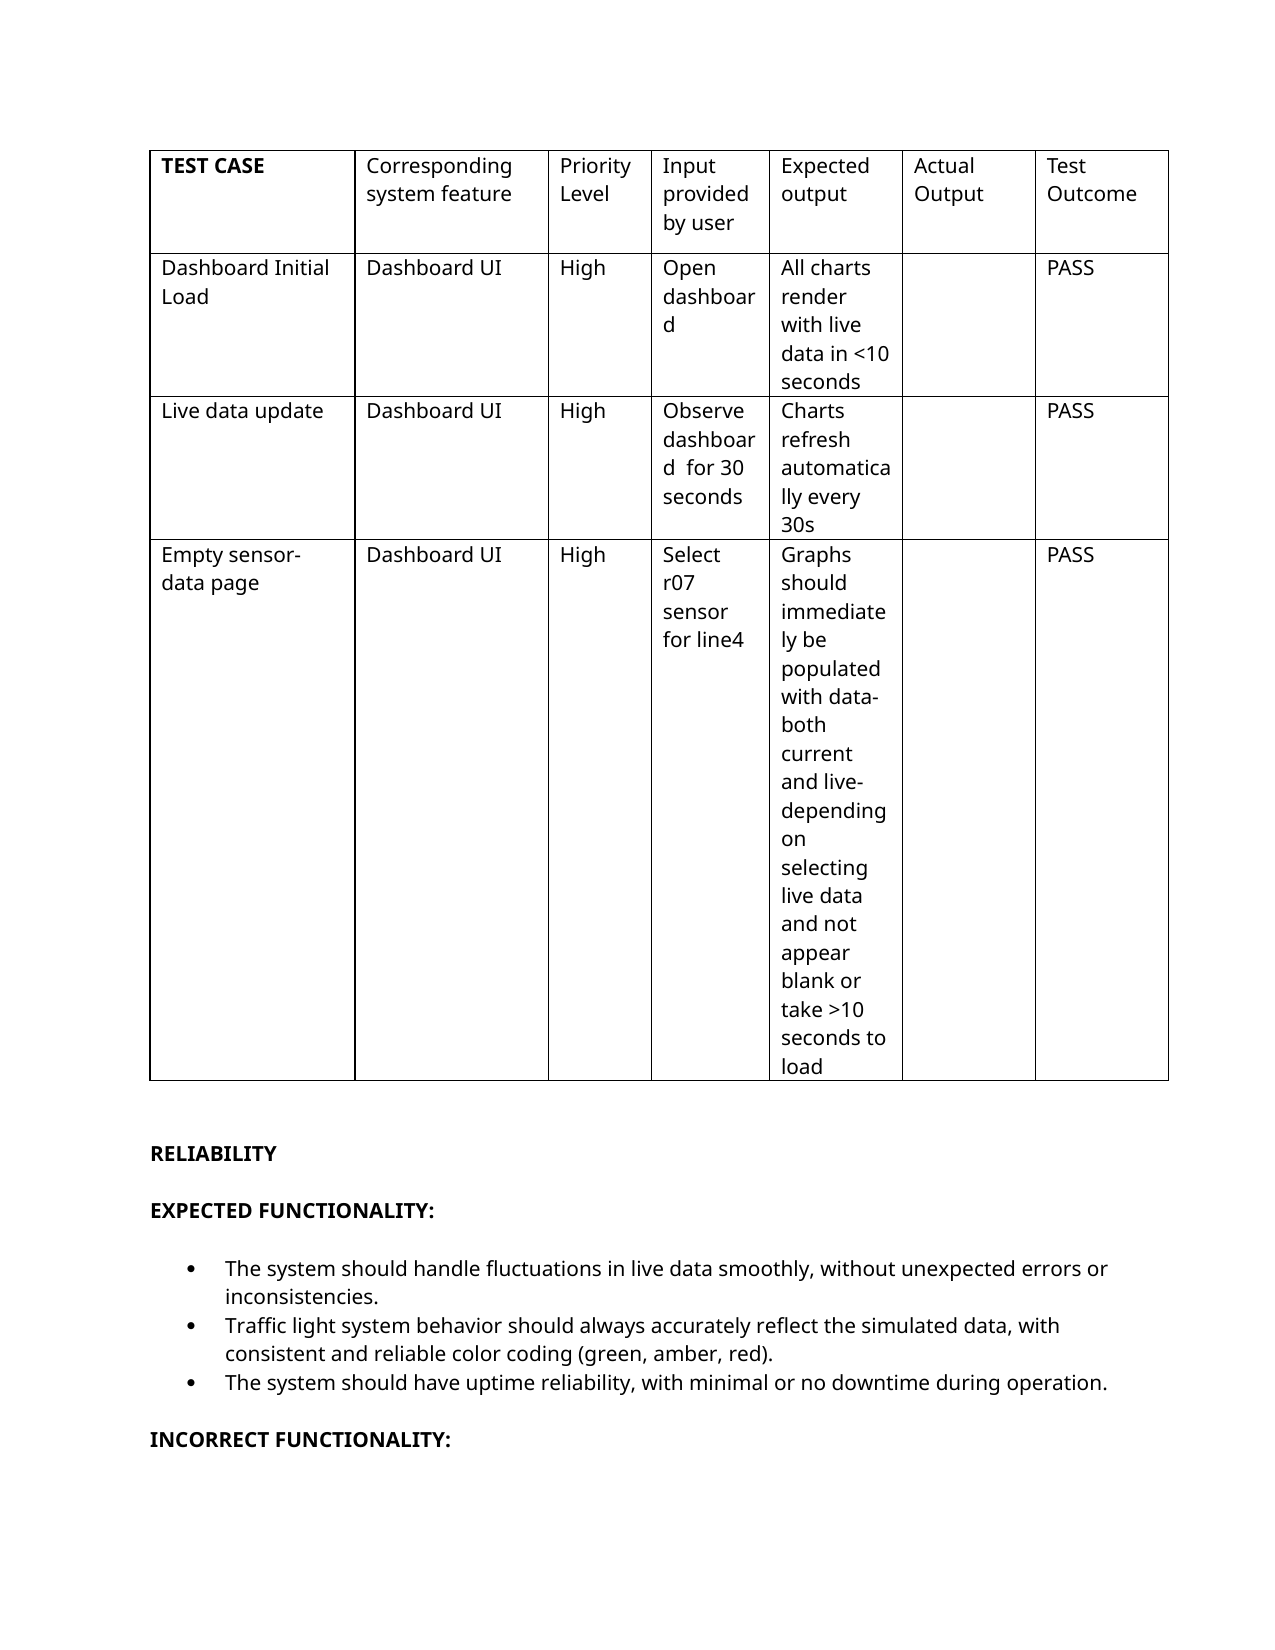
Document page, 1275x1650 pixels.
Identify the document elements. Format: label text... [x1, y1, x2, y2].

table_cell High [549, 540, 651, 1080]
table_cell High [549, 397, 651, 539]
table_header Expected output [770, 151, 902, 252]
table_cell Empty sensor-data page [151, 540, 354, 1080]
text RELIABILITY [150, 1139, 1125, 1167]
table_cell [903, 540, 1035, 1080]
table_header Priority Level [549, 151, 651, 252]
table_header Test Outcome [1036, 151, 1168, 252]
table_cell Dashboard Initial Load [151, 254, 354, 396]
table_cell Charts refresh automatically every 30s [770, 397, 902, 539]
table_cell All charts render with live data in <10 seconds [770, 254, 902, 396]
table_cell Open dashboard [652, 254, 769, 396]
table_cell Graphs should immediately be populated with data- both current and live- depending on selecting live data and not appear blank or take >10 seconds to load [770, 540, 902, 1080]
table_cell PASS [1036, 254, 1168, 396]
table_cell Dashboard UI [356, 397, 548, 539]
list The system should handle fluctuations in live data smoothly, without unexpected errors or inconsistencies. [187, 1254, 1125, 1311]
text INCORRECT FUNCTIONALITY: [150, 1425, 1125, 1454]
table_cell Observe dashboard for 30 seconds [652, 397, 769, 539]
table_cell Dashboard UI [356, 254, 548, 396]
table_cell [903, 254, 1035, 396]
table_header Actual Output [903, 151, 1035, 252]
table_cell [903, 397, 1035, 539]
table_header TEST CASE [151, 151, 354, 252]
table_cell PASS [1036, 540, 1168, 1080]
table_cell Dashboard UI [356, 540, 548, 1080]
list The system should have uptime reliability, with minimal or no downtime during operation. [187, 1368, 1125, 1396]
table_cell Select r07 sensor for line4 [652, 540, 769, 1080]
table_cell Live data update [151, 397, 354, 539]
table_header Corresponding system feature [356, 151, 548, 252]
table_cell PASS [1036, 397, 1168, 539]
list Traffic light system behavior should always accurately reflect the simulated data, with consistent and reliable color coding (green, amber, red). [187, 1311, 1125, 1368]
text EXPECTED FUNCTIONALITY: [150, 1196, 1125, 1225]
table_header Input provided by user [652, 151, 769, 252]
table_cell High [549, 254, 651, 396]
